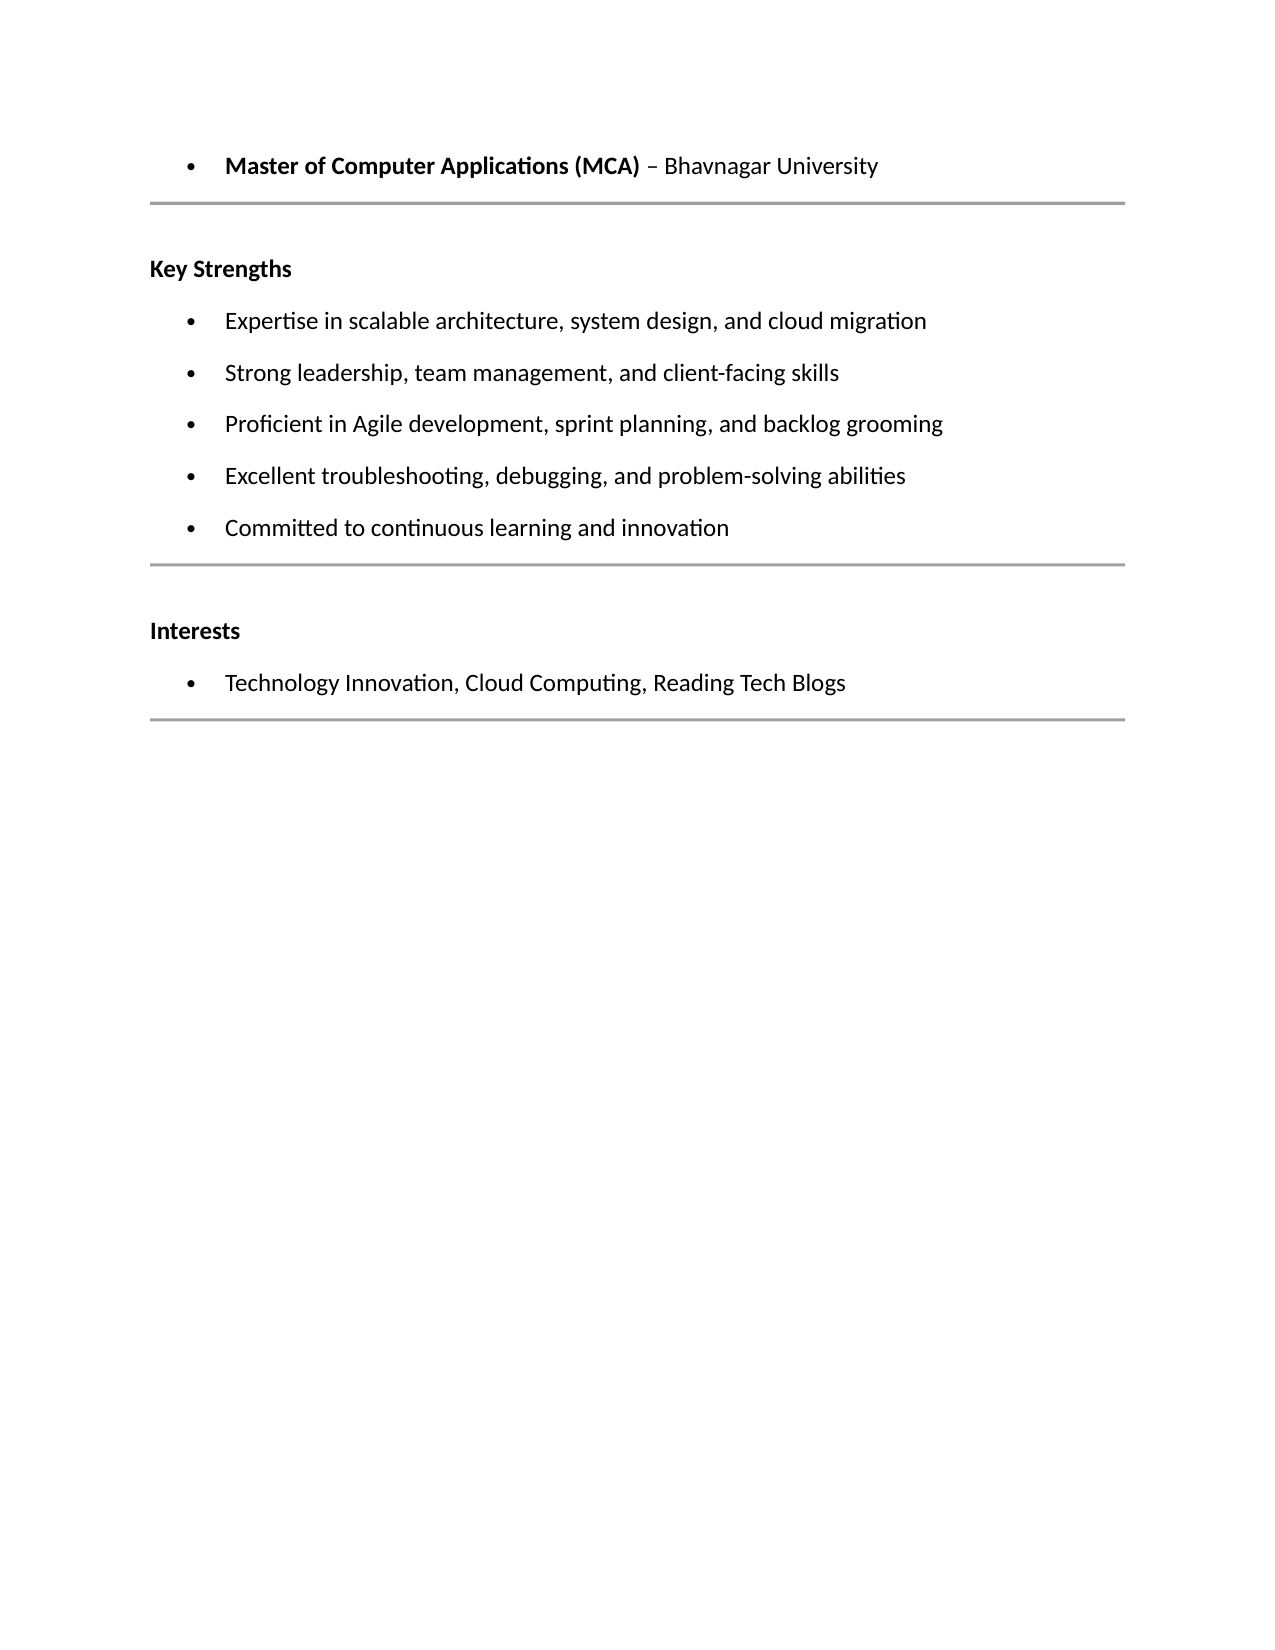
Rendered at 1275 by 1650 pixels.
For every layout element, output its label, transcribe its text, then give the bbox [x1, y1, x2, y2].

list Proficient in Agile development, sprint planning, and backlog grooming [187, 408, 1125, 439]
list Committed to continuous learning and innovation [187, 512, 1125, 542]
list Expertise in scalable architecture, system design, and cloud migration [187, 305, 1125, 336]
text Interests [150, 615, 1125, 646]
text Key Strengths [150, 253, 1125, 284]
list Strong leadership, team management, and client-facing skills [187, 357, 1125, 387]
list Master of Computer Applications (MCA) – Bhavnagar University [187, 150, 1125, 181]
list Technology Innovation, Cloud Computing, Reading Tech Blogs [187, 667, 1125, 697]
list Excellent troubleshooting, debugging, and problem-solving abilities [187, 460, 1125, 491]
